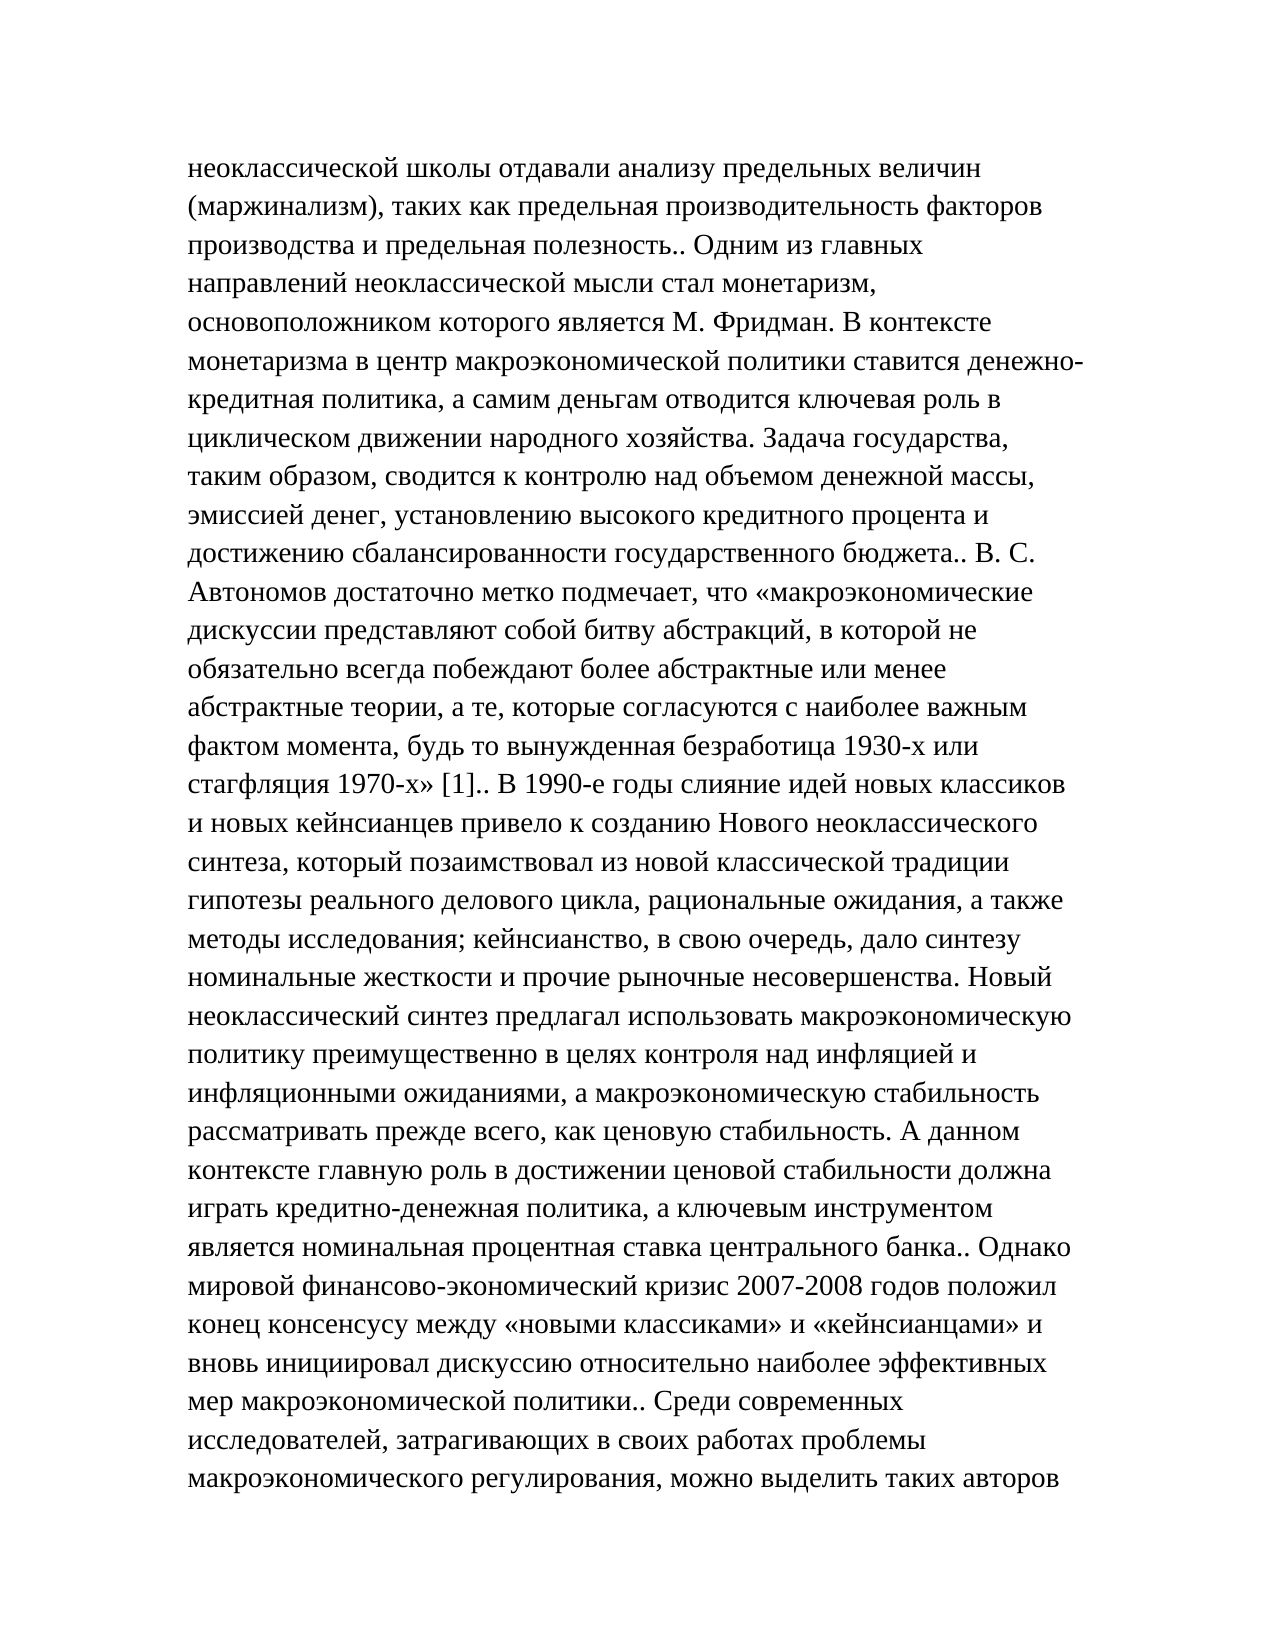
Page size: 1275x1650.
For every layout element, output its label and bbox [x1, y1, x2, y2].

text [187, 150, 1087, 1494]
